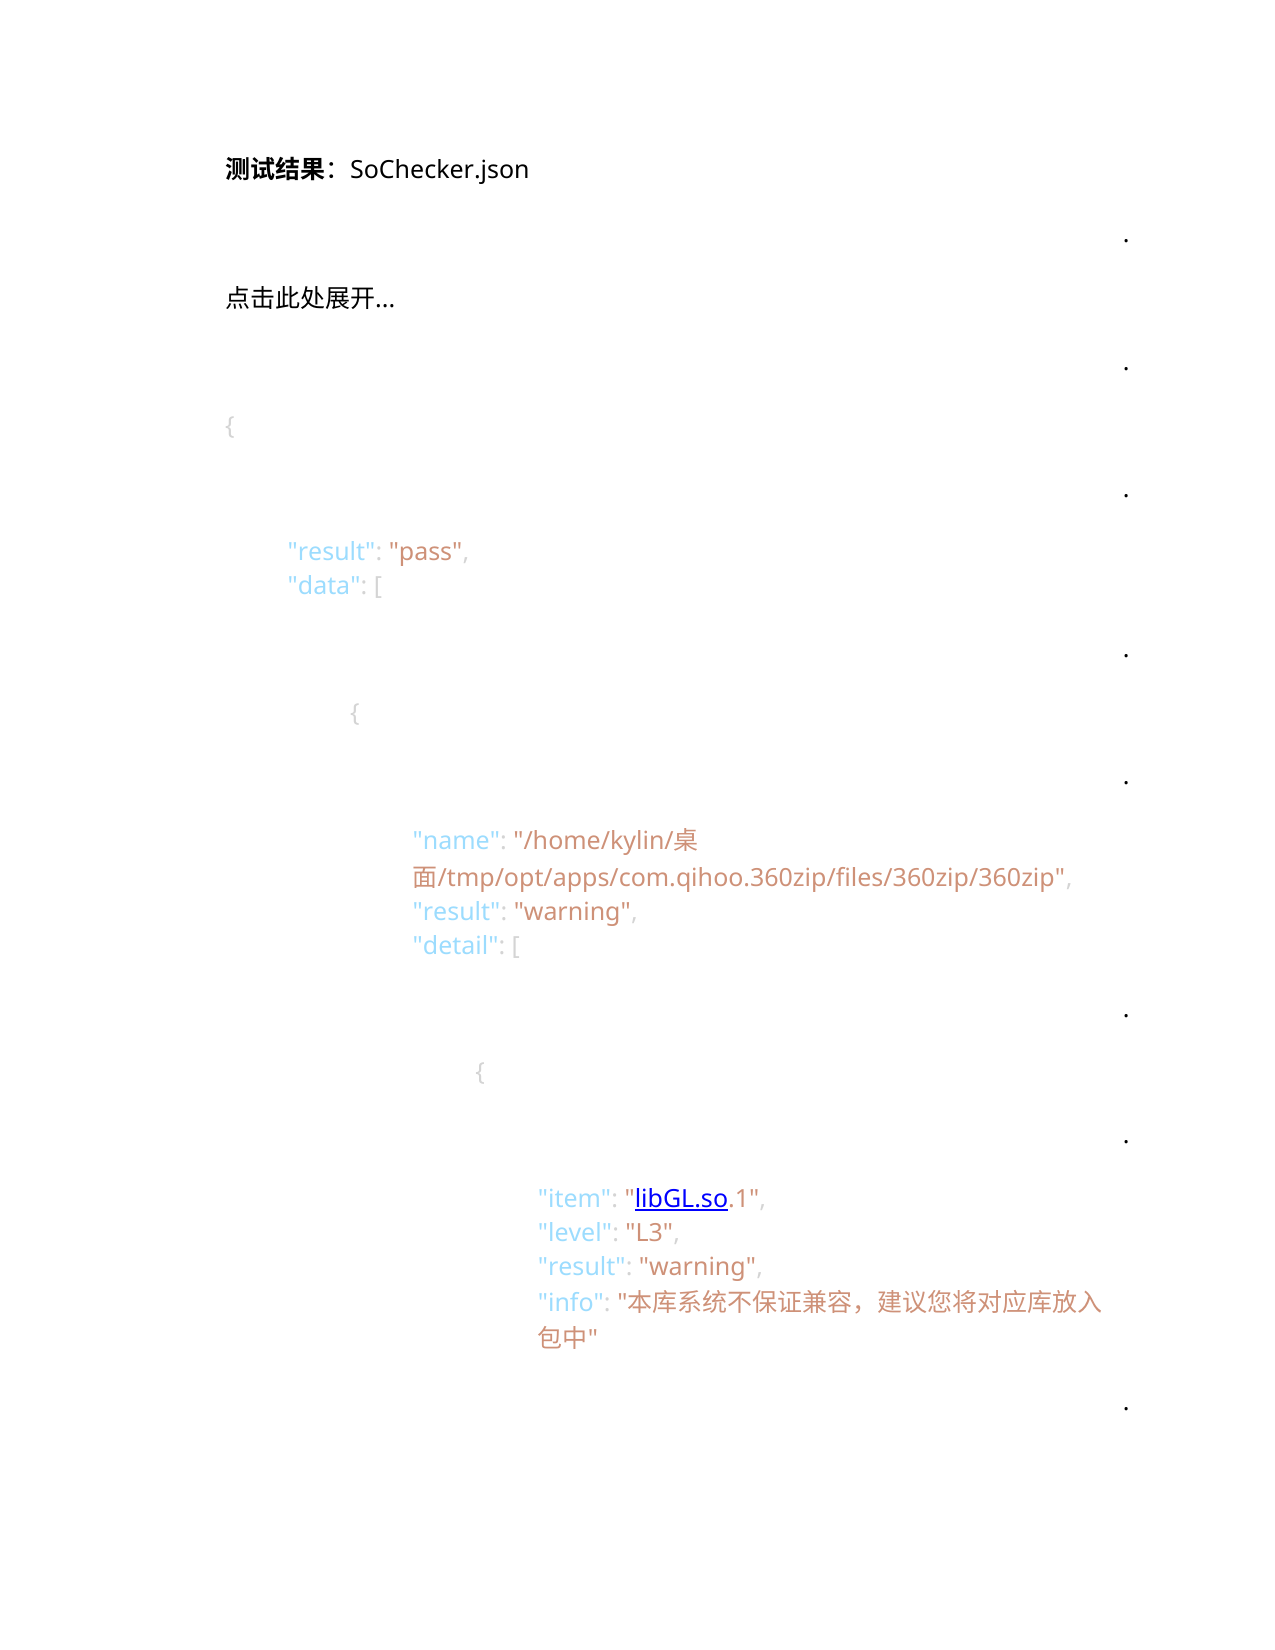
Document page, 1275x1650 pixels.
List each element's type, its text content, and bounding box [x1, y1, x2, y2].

text "name": "/home/kylin/桌面/tmp/opt/apps/com.qihoo.360zip/files/360zip/360zip", "result": "warning", "detail": [ [412, 821, 1125, 961]
text "item": "libGL.so.1", "level": "L3", "result": "warning", "info": "本库系统不保证兼容，建议您将对应库放入包中" [538, 1180, 1125, 1355]
text "result": "pass", "data": [ [287, 534, 1125, 602]
text { [350, 694, 1125, 728]
text 点击此处展开... [225, 279, 1125, 315]
text { [475, 1054, 1125, 1088]
text { [225, 407, 1125, 441]
text 测试结果：SoChecker.json [225, 150, 1125, 186]
